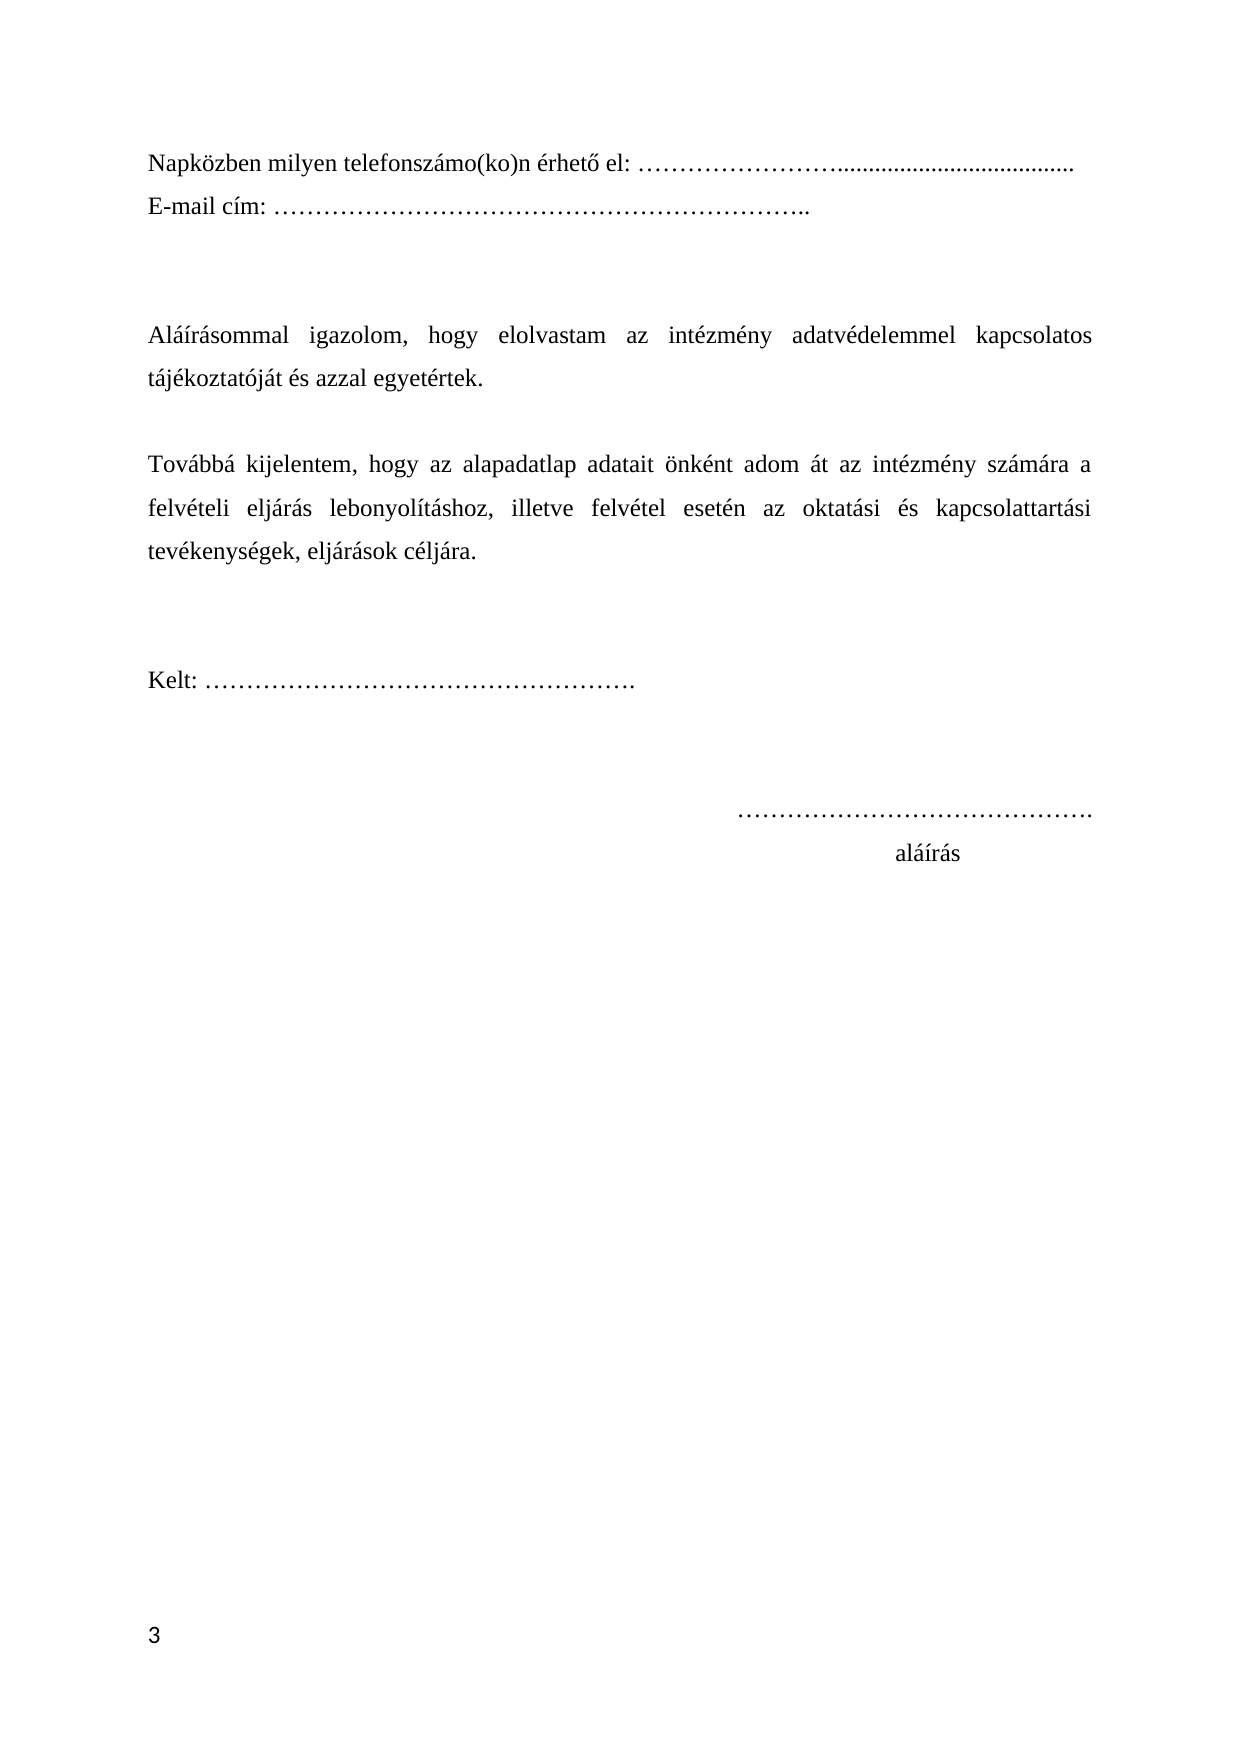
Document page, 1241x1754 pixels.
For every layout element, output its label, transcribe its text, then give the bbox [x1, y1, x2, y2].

text E-mail cím: ……………………………………………………….. [148, 191, 1093, 219]
text Kelt: ……………………………………………. [148, 665, 1093, 694]
text Aláírásommal igazolom, hogy elolvastam az intézmény adatvédelemmel kapcsolatos tájékoztatóját és azzal egyetértek. [148, 320, 1093, 392]
text ……………………………………. [148, 794, 1093, 823]
text aláírás [748, 838, 1093, 866]
text Napközben milyen telefonszámo(ko)n érhető el: ……………………...................................... [148, 148, 1093, 176]
text Továbbá kijelentem, hogy az alapadatlap adatait önként adom át az intézmény számára a felvételi eljárás lebonyolításhoz, illetve felvétel esetén az oktatási és kapcsolattartási tevékenységek, eljárások céljára. [148, 449, 1093, 564]
